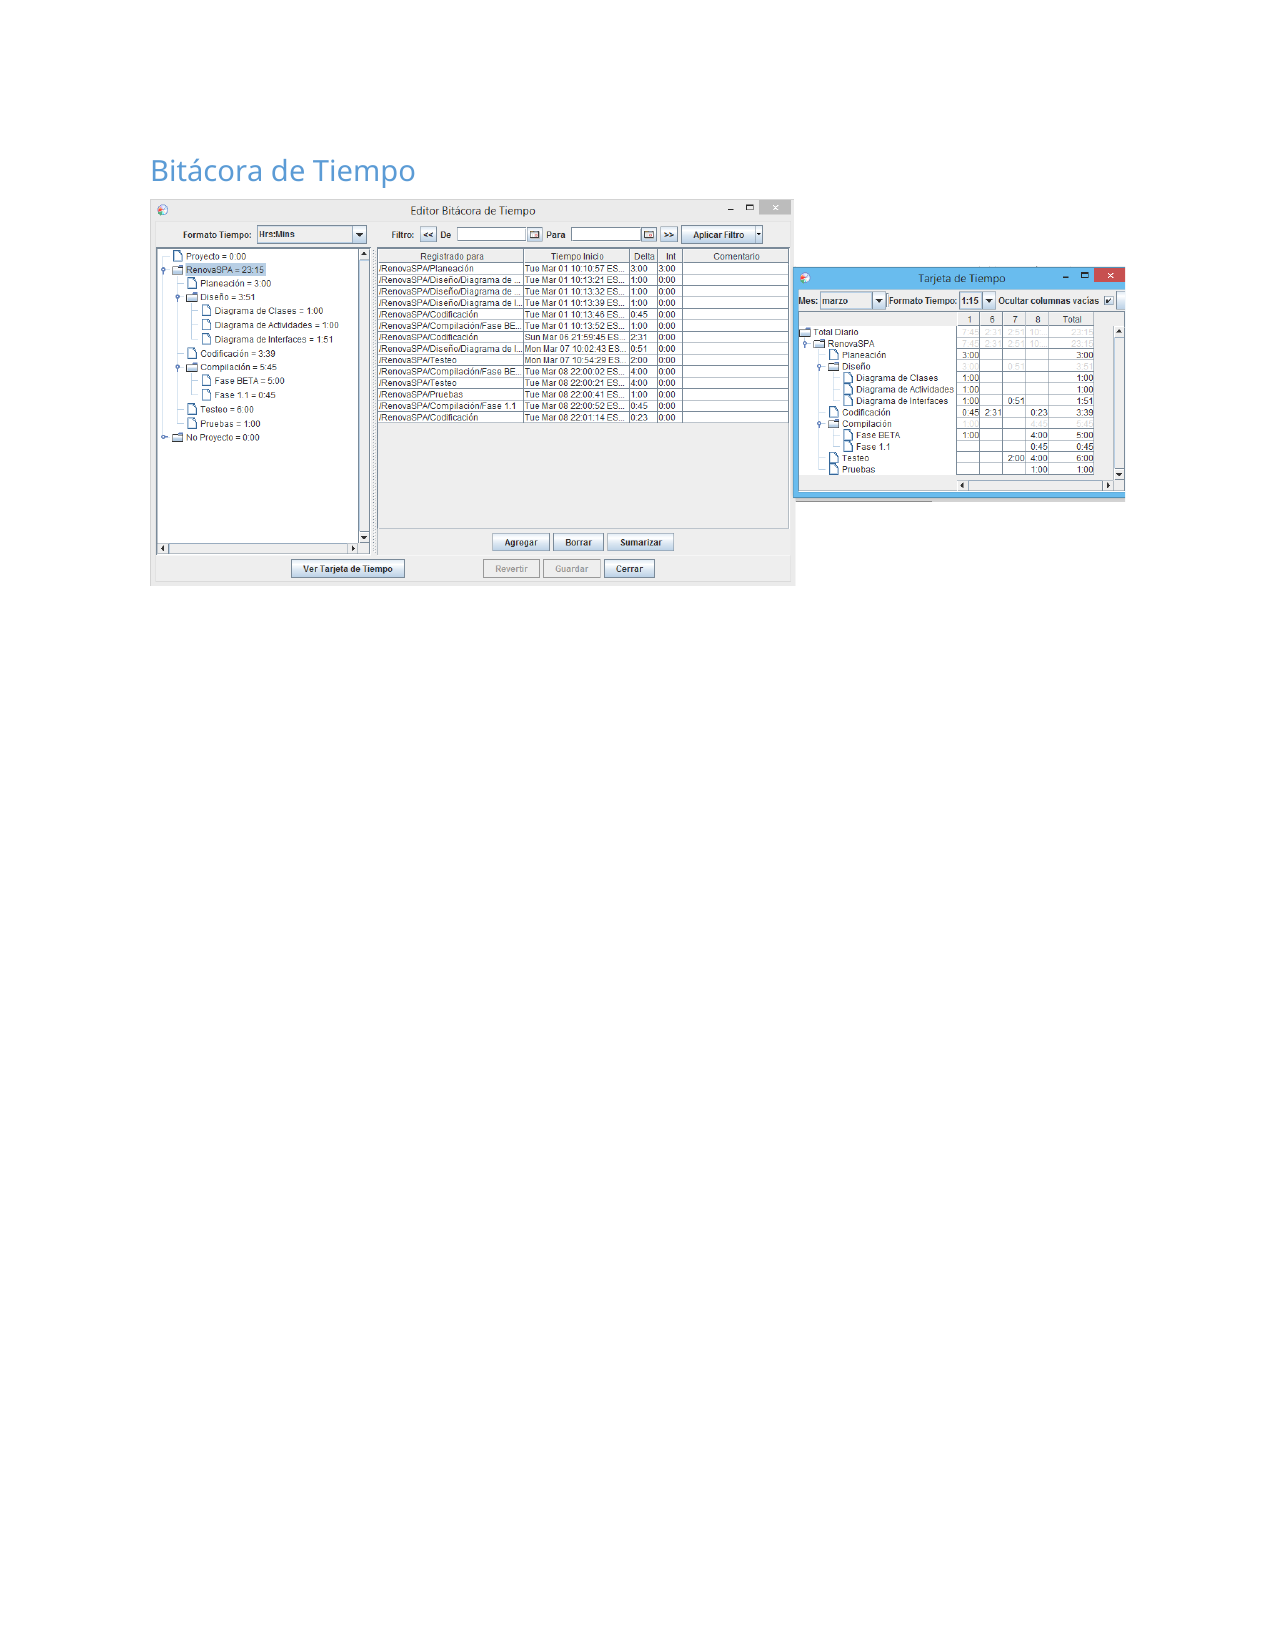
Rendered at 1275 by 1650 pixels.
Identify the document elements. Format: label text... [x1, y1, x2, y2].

subtitle Bitácora de Tiempo [150, 150, 1125, 190]
picture [150, 199, 1125, 591]
